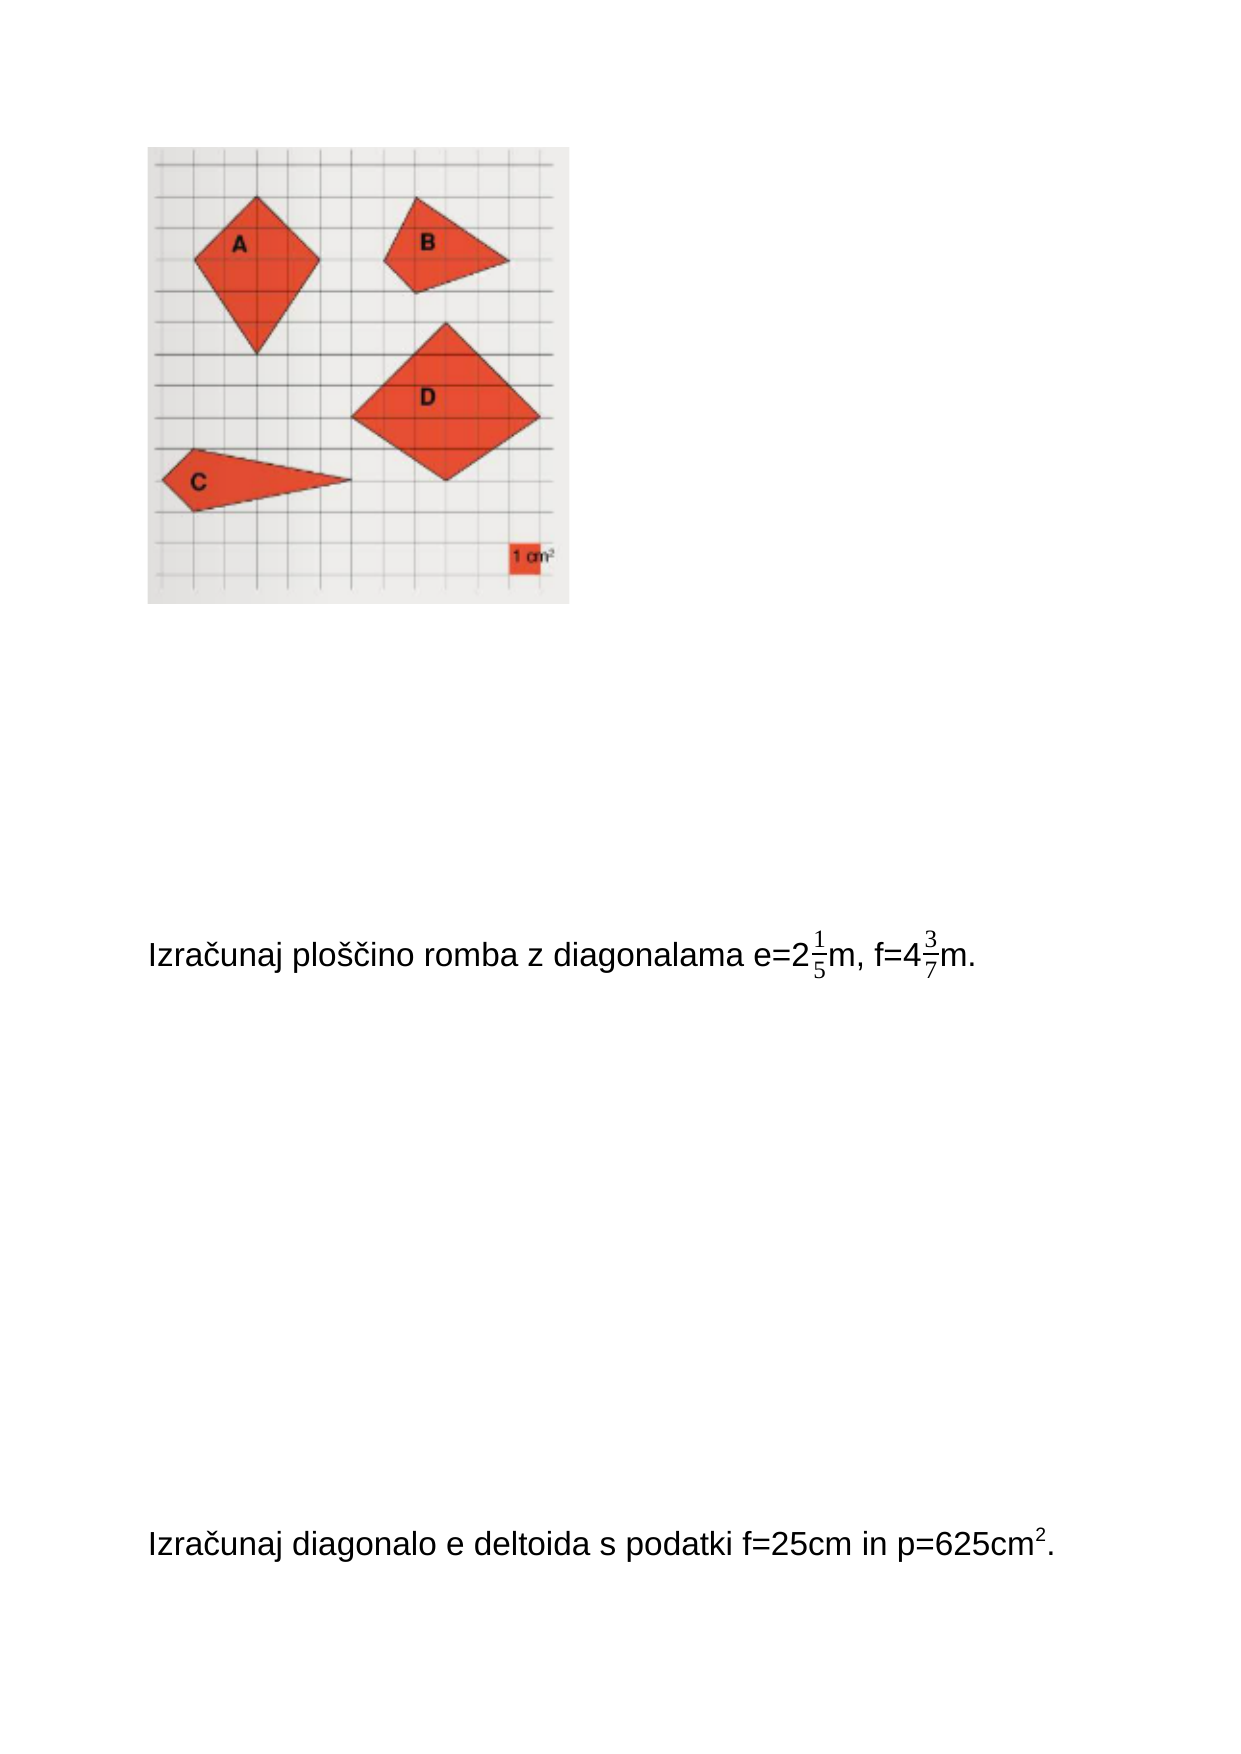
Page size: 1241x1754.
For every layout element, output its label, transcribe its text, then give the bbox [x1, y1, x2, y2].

picture [147, 147, 570, 604]
text Izračunaj ploščino romba z diagonalama e=2m, f=4m. [148, 925, 1093, 984]
text Izračunaj diagonalo e deltoida s podatki f=25cm in p=625cm2. [148, 1524, 1093, 1562]
